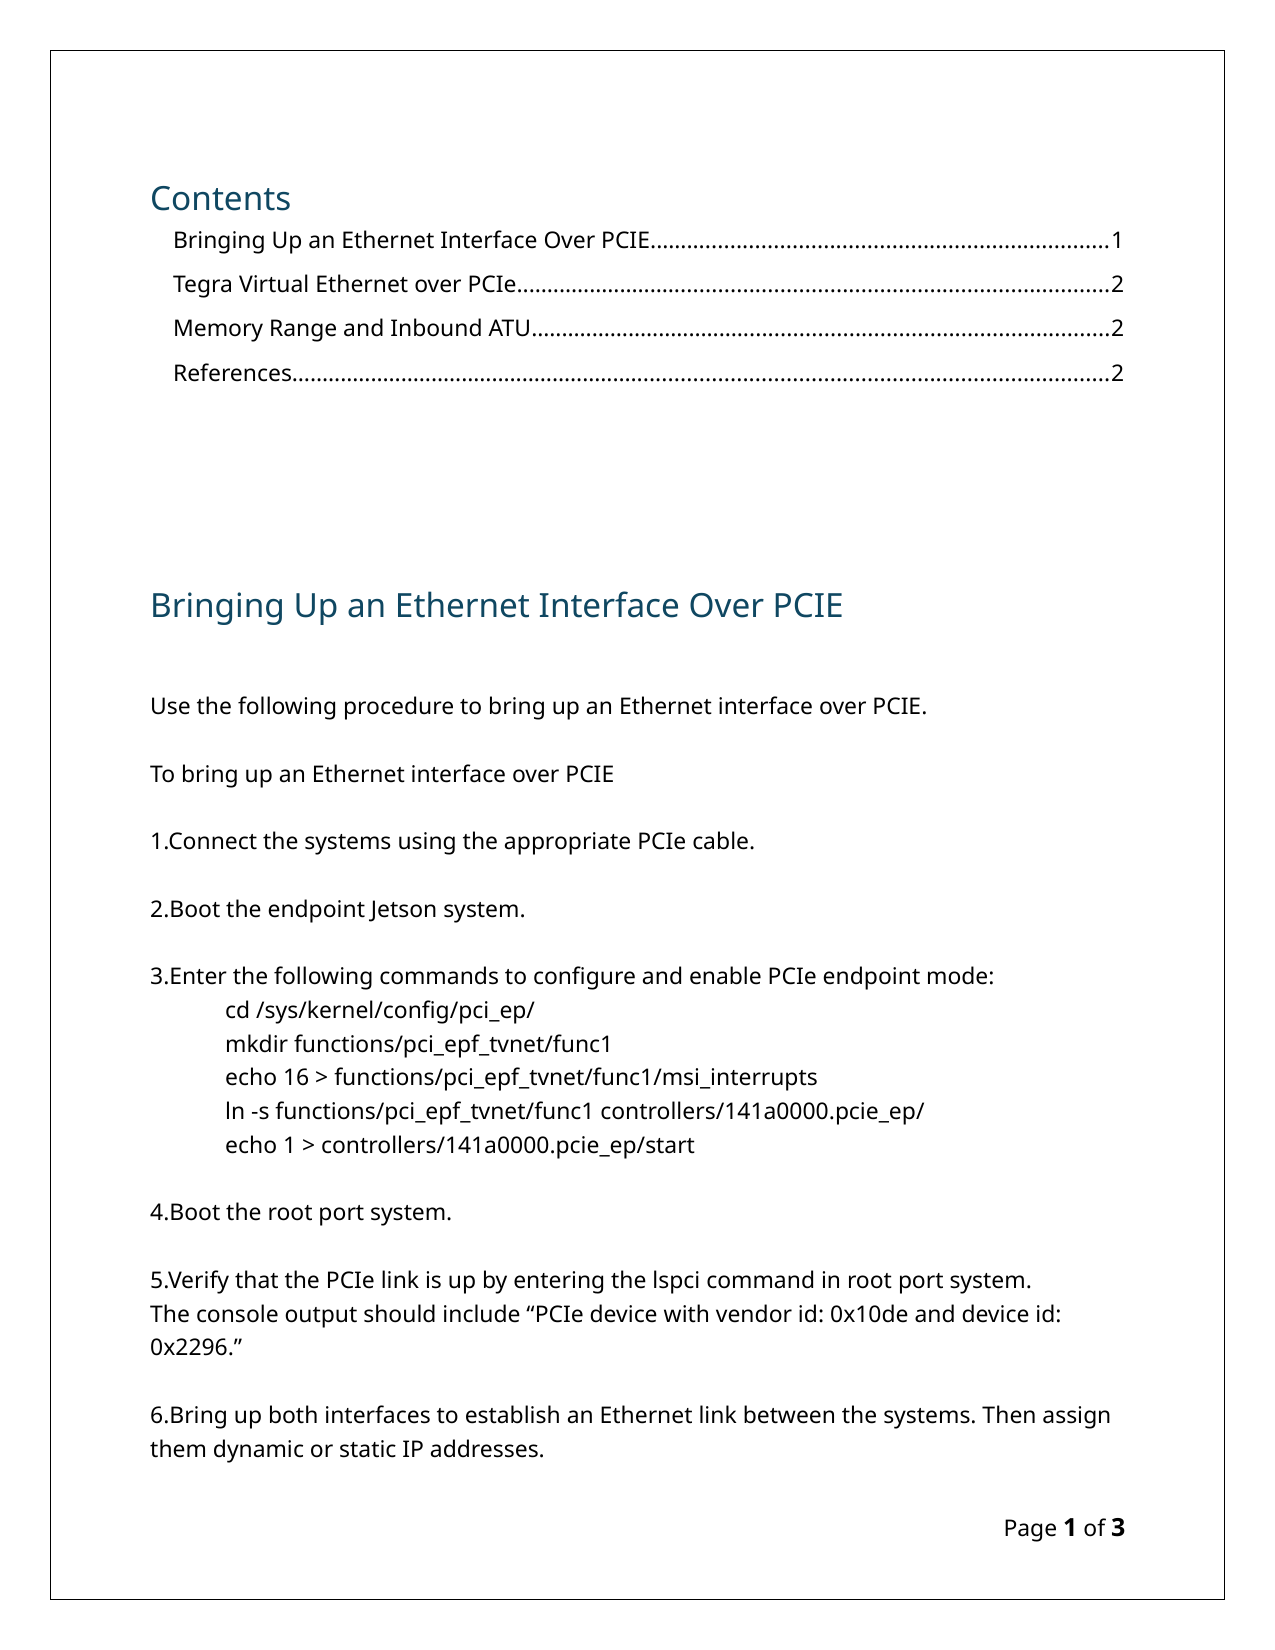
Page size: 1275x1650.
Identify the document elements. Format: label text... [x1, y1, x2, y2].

text 6.Bring up both interfaces to establish an Ethernet link between the systems. Then assign them dynamic or static IP addresses. [150, 1399, 1125, 1464]
text 1.Connect the systems using the appropriate PCIe cable. [150, 825, 1125, 856]
text 5.Verify that the PCIe link is up by entering the lspci command in root port system. [150, 1264, 1125, 1295]
text The console output should include “PCIe device with vendor id: 0x10de and device id: 0x2296.” [150, 1297, 1125, 1362]
text echo 16 > functions/pci_epf_tvnet/func1/msi_interrupts [150, 1061, 1125, 1092]
text echo 1 > controllers/141a0000.pcie_ep/start [150, 1129, 1125, 1160]
text 4.Boot the root port system. [150, 1196, 1125, 1227]
text cd /sys/kernel/config/pci_ep/ [150, 994, 1125, 1025]
text mkdir functions/pci_epf_tvnet/func1 [150, 1027, 1125, 1059]
text 3.Enter the following commands to configure and enable PCIe endpoint mode: [150, 960, 1125, 991]
text 2.Boot the endpoint Jetson system. [150, 892, 1125, 924]
text ln -s functions/pci_epf_tvnet/func1 controllers/141a0000.pcie_ep/ [150, 1095, 1125, 1126]
text Use the following procedure to bring up an Ethernet interface over PCIE. [150, 690, 1125, 721]
subtitle Bringing Up an Ethernet Interface Over PCIE [150, 582, 1125, 628]
text To bring up an Ethernet interface over PCIE [150, 757, 1125, 789]
